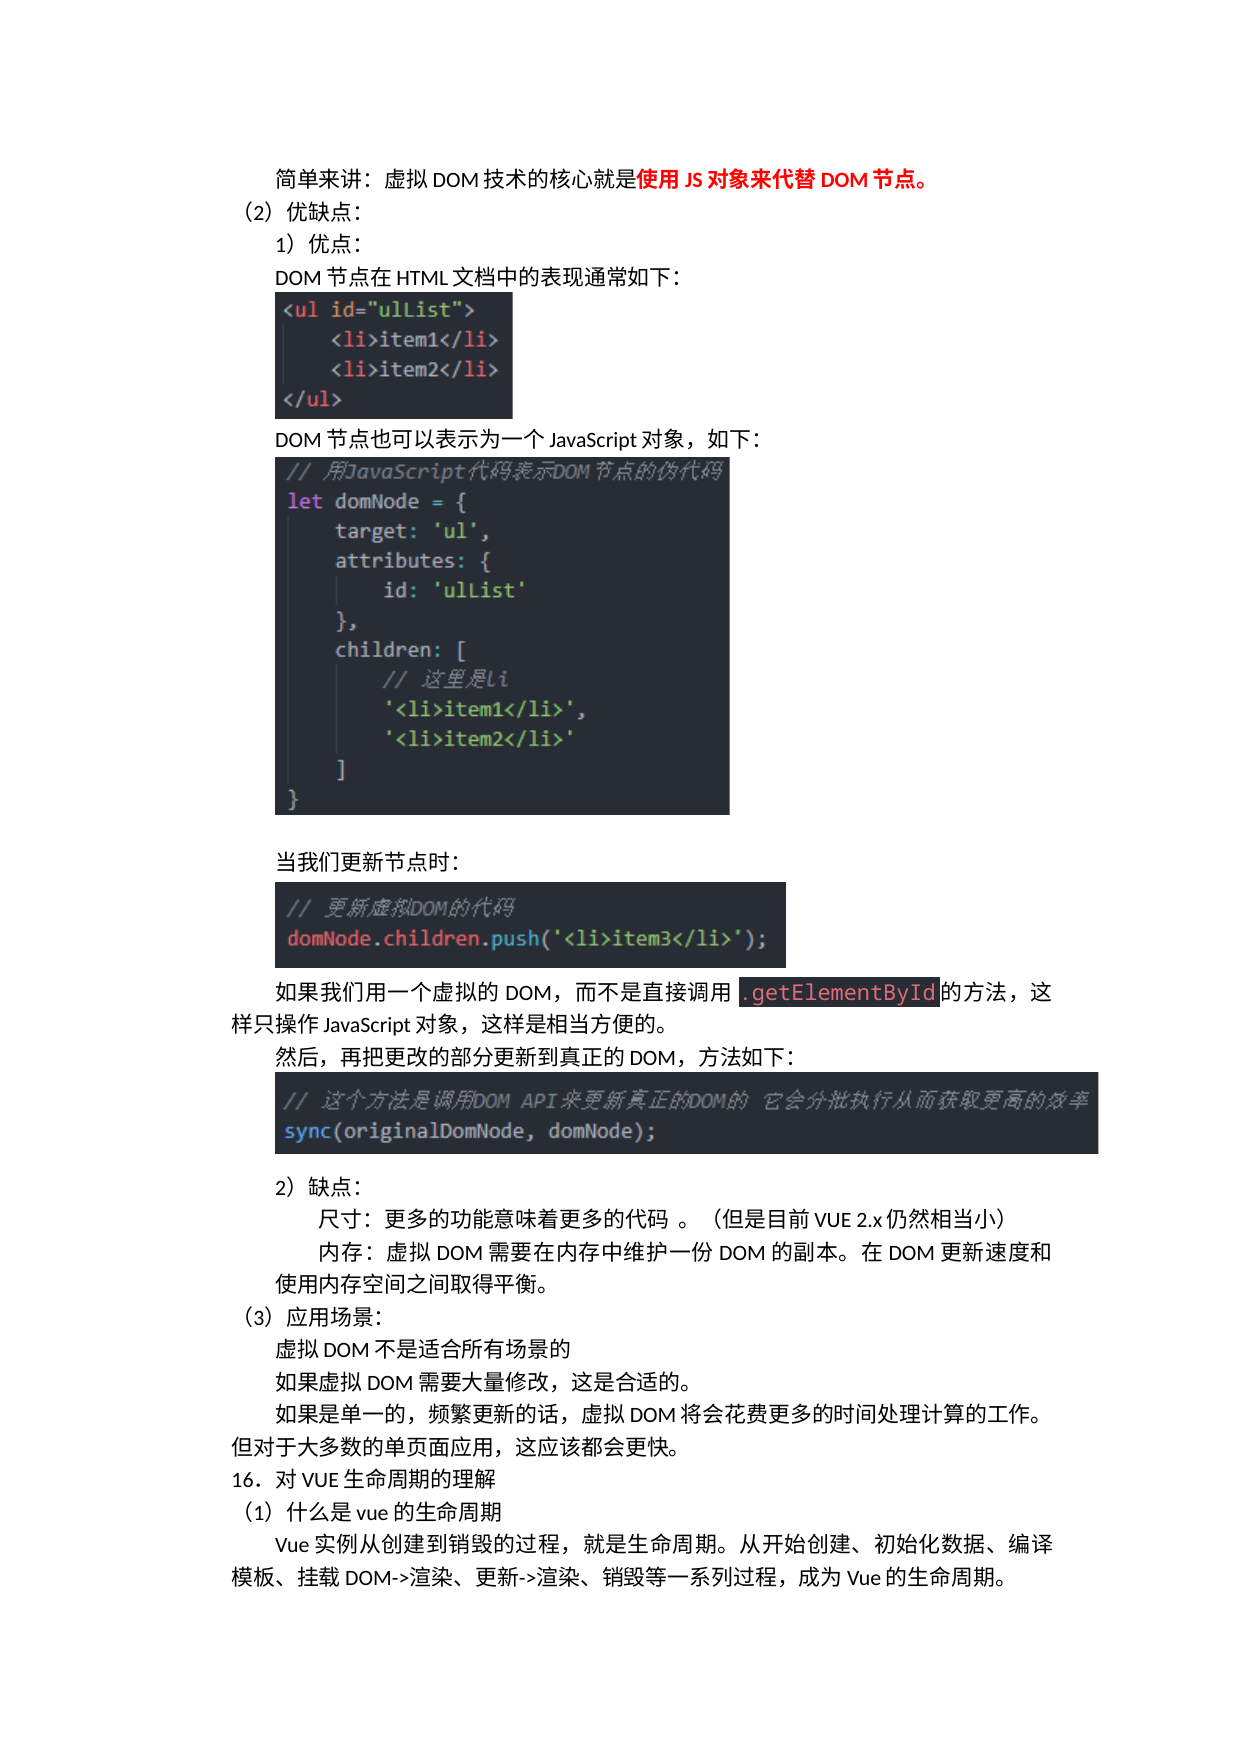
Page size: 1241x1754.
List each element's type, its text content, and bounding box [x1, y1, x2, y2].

list 应用场景： [187, 1299, 1053, 1332]
text 如果是单一的，频繁更新的话，虚拟DOM将会花费更多的时间处理计算的工作。但对于大多数的单页面应用，这应该都会更快。 [231, 1397, 1053, 1462]
text Vue实例从创建到销毁的过程，就是生命周期。从开始创建、初始化数据、编译模板、挂载DOM->渲染、更新->渲染、销毁等一系列过程，成为Vue的生命周期。 [231, 1527, 1053, 1592]
picture [275, 1072, 1099, 1154]
text 尺寸：更多的功能意味着更多的代码 。（但是目前VUE 2.x仍然相当小） [275, 1202, 1053, 1234]
text 然后，再把更改的部分更新到真正的DOM，方法如下： [231, 1039, 1053, 1072]
list 优点： [231, 227, 1053, 259]
text DOM节点也可以表示为一个JavaScript对象，如下： [231, 292, 1053, 454]
picture [275, 292, 513, 419]
text 简单来讲：虚拟DOM技术的核心就是使用JS对象来代替DOM节点。 [231, 162, 1053, 194]
picture [275, 457, 730, 815]
list 优缺点： [187, 194, 1053, 227]
list 什么是vue的生命周期 [187, 1494, 1053, 1527]
text 内存：虚拟DOM需要在内存中维护一份DOM的副本。在DOM更新速度和使用内存空间之间取得平衡。 [275, 1234, 1053, 1299]
text 如果虚拟DOM需要大量修改，这是合适的。 [231, 1364, 1053, 1397]
picture [275, 882, 786, 968]
text DOM节点在HTML文档中的表现通常如下： [231, 259, 1053, 292]
list 对VUE生命周期的理解 [187, 1462, 1053, 1494]
text 虚拟DOM不是适合所有场景的 [231, 1332, 1053, 1364]
